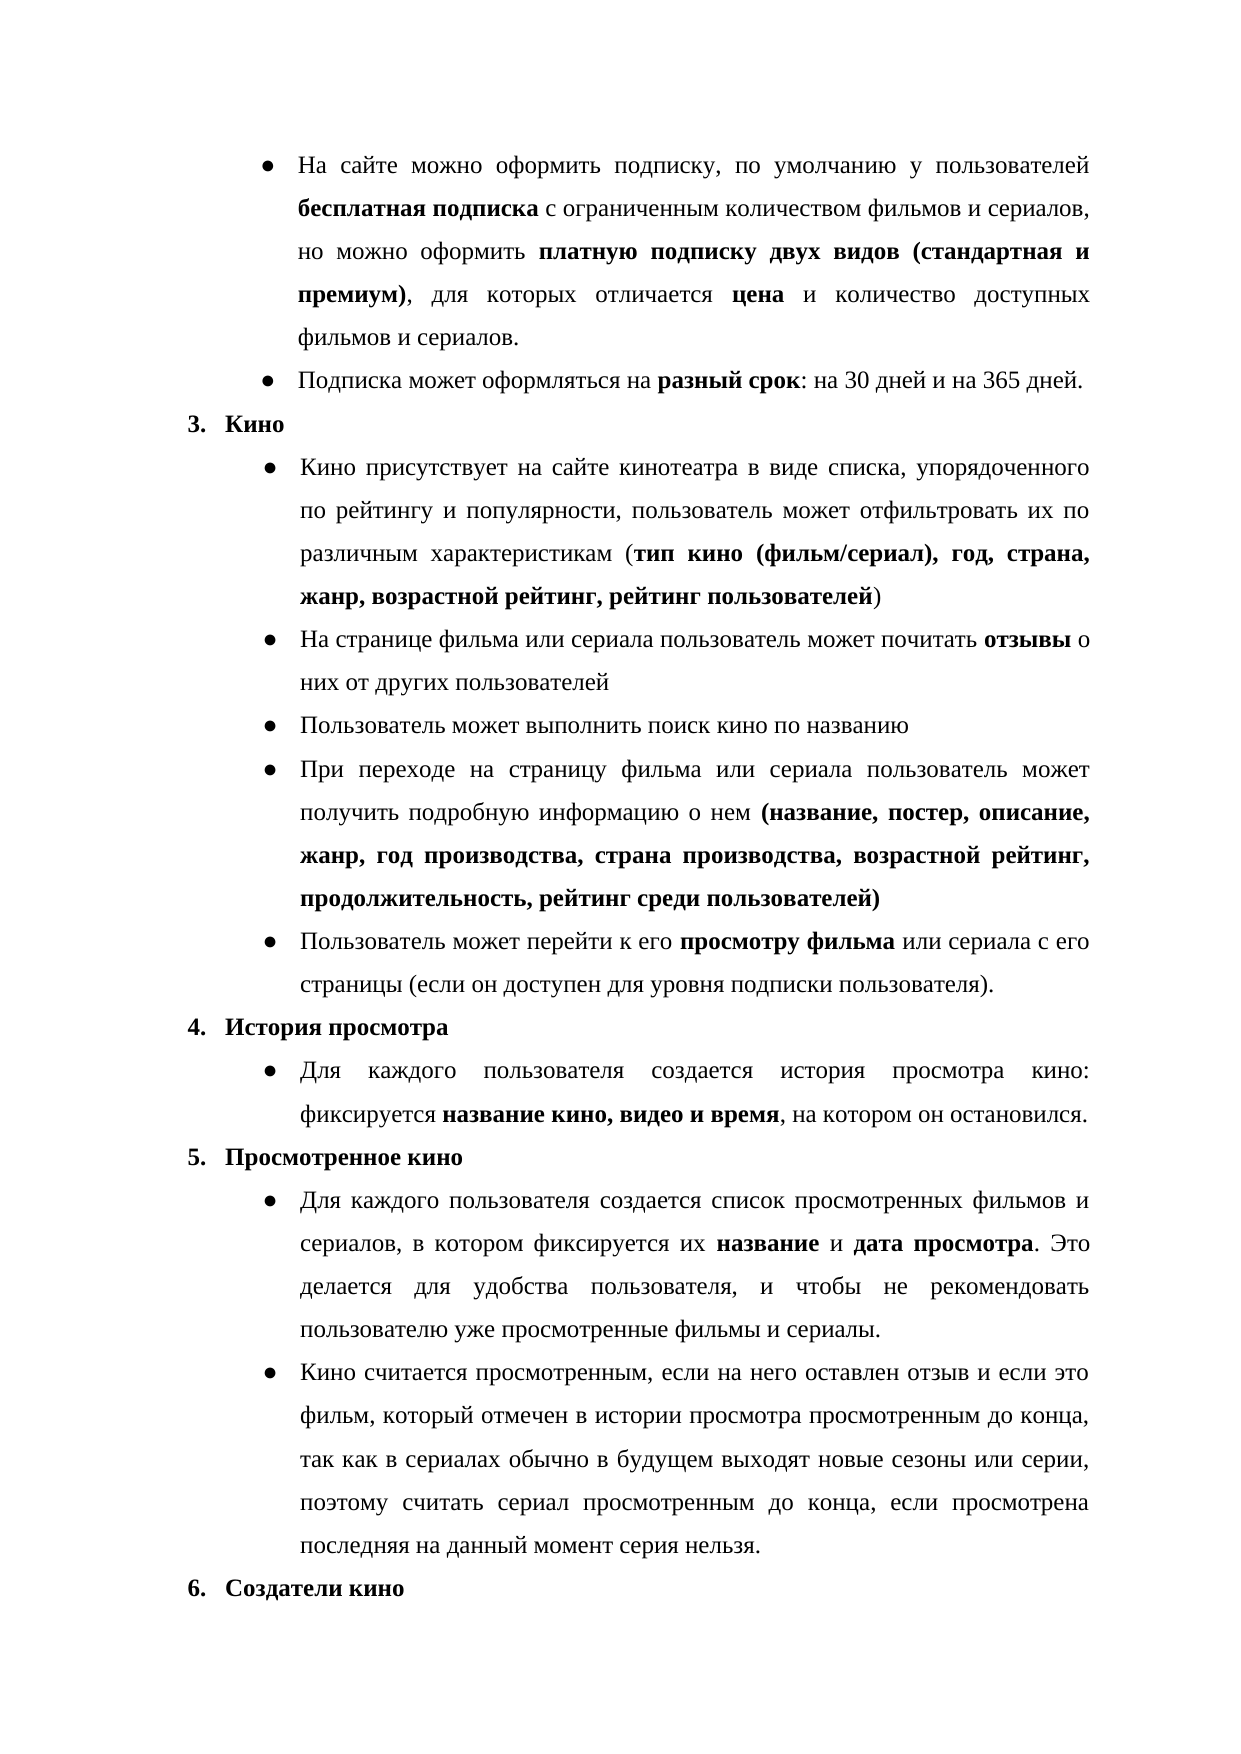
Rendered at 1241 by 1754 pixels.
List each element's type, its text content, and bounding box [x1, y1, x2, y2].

list Подписка может оформляться на разный срок: на 30 дней и на 365 дней. [260, 366, 1090, 394]
list Просмотренное кино [187, 1142, 1090, 1171]
list Создатели кино [187, 1573, 1090, 1602]
list Пользователь может перейти к его просмотру фильма или сериала с его страницы (если он доступен для уровня подписки пользователя). [262, 926, 1090, 998]
list На странице фильма или сериала пользователь может почитать отзывы о них от других пользователей [262, 624, 1090, 696]
list На сайте можно оформить подписку, по умолчанию у пользователей бесплатная подписка с ограниченным количеством фильмов и сериалов, но можно оформить платную подписку двух видов (стандартная и премиум), для которых отличается цена и количество доступных фильмов и сериалов. [260, 150, 1090, 351]
list Для каждого пользователя создается список просмотренных фильмов и сериалов, в котором фиксируется их название и дата просмотра. Это делается для удобства пользователя, и чтобы не рекомендовать пользователю уже просмотренные фильмы и сериалы. [262, 1185, 1090, 1343]
list Кино считается просмотренным, если на него оставлен отзыв и если это фильм, который отмечен в истории просмотра просмотренным до конца, так как в сериалах обычно в будущем выходят новые сезоны или серии, поэтому считать сериал просмотренным до конца, если просмотрена последняя на данный момент серия нельзя. [262, 1357, 1090, 1559]
list История просмотра [187, 1012, 1090, 1041]
list Пользователь может выполнить поиск кино по названию [262, 711, 1090, 739]
list Кино присутствует на сайте кинотеатра в виде списка, упорядоченного по рейтингу и популярности, пользователь может отфильтровать их по различным характеристикам (тип кино (фильм/сериал), год, страна, жанр, возрастной рейтинг, рейтинг пользователей) [262, 452, 1090, 610]
list Для каждого пользователя создается история просмотра кино: фиксируется название кино, видео и время, на котором он остановился. [262, 1056, 1090, 1127]
list Кино [187, 409, 1090, 437]
list При переходе на страницу фильма или сериала пользователь может получить подробную информацию о нем (название, постер, описание, жанр, год производства, страна производства, возрастной рейтинг, продолжительность, рейтинг среди пользователей) [262, 754, 1090, 912]
